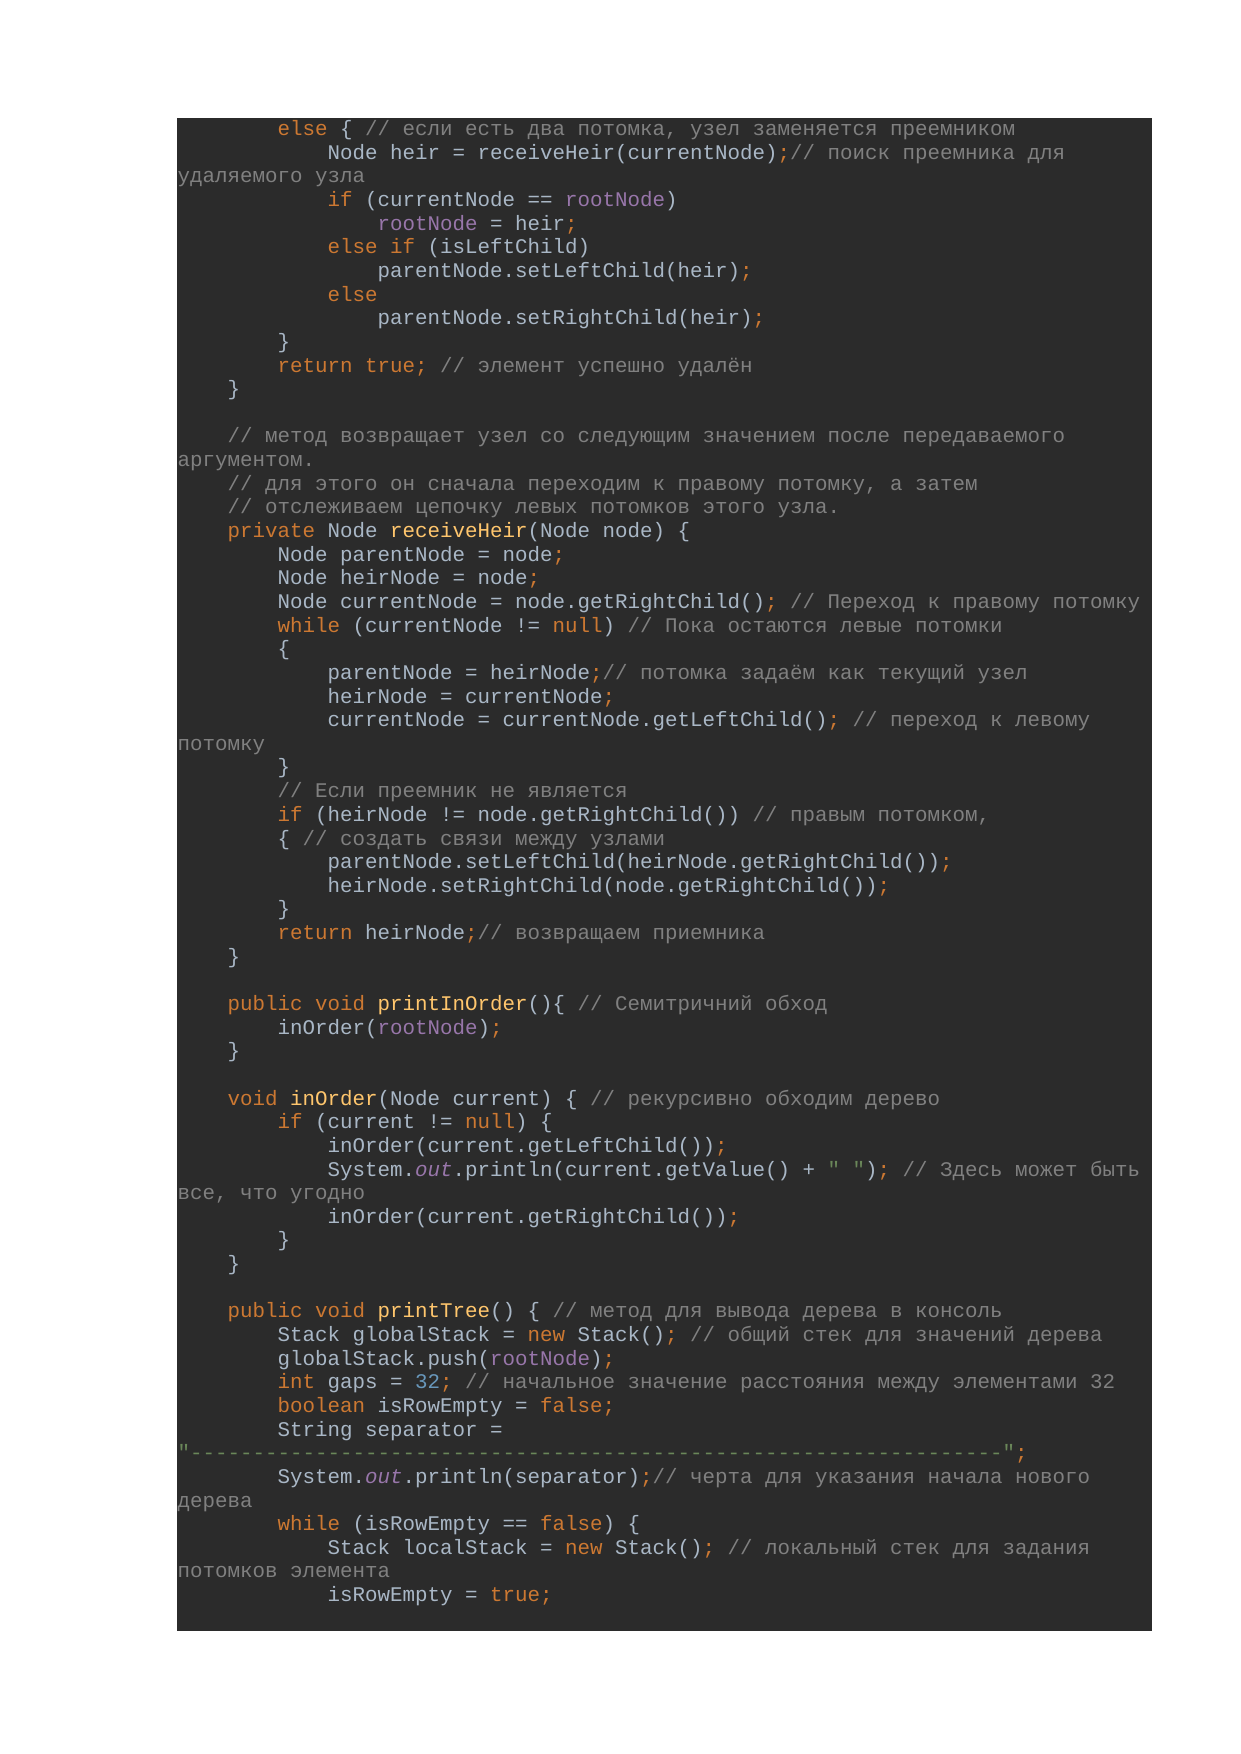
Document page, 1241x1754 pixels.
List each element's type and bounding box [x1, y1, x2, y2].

text [177, 118, 1152, 1631]
